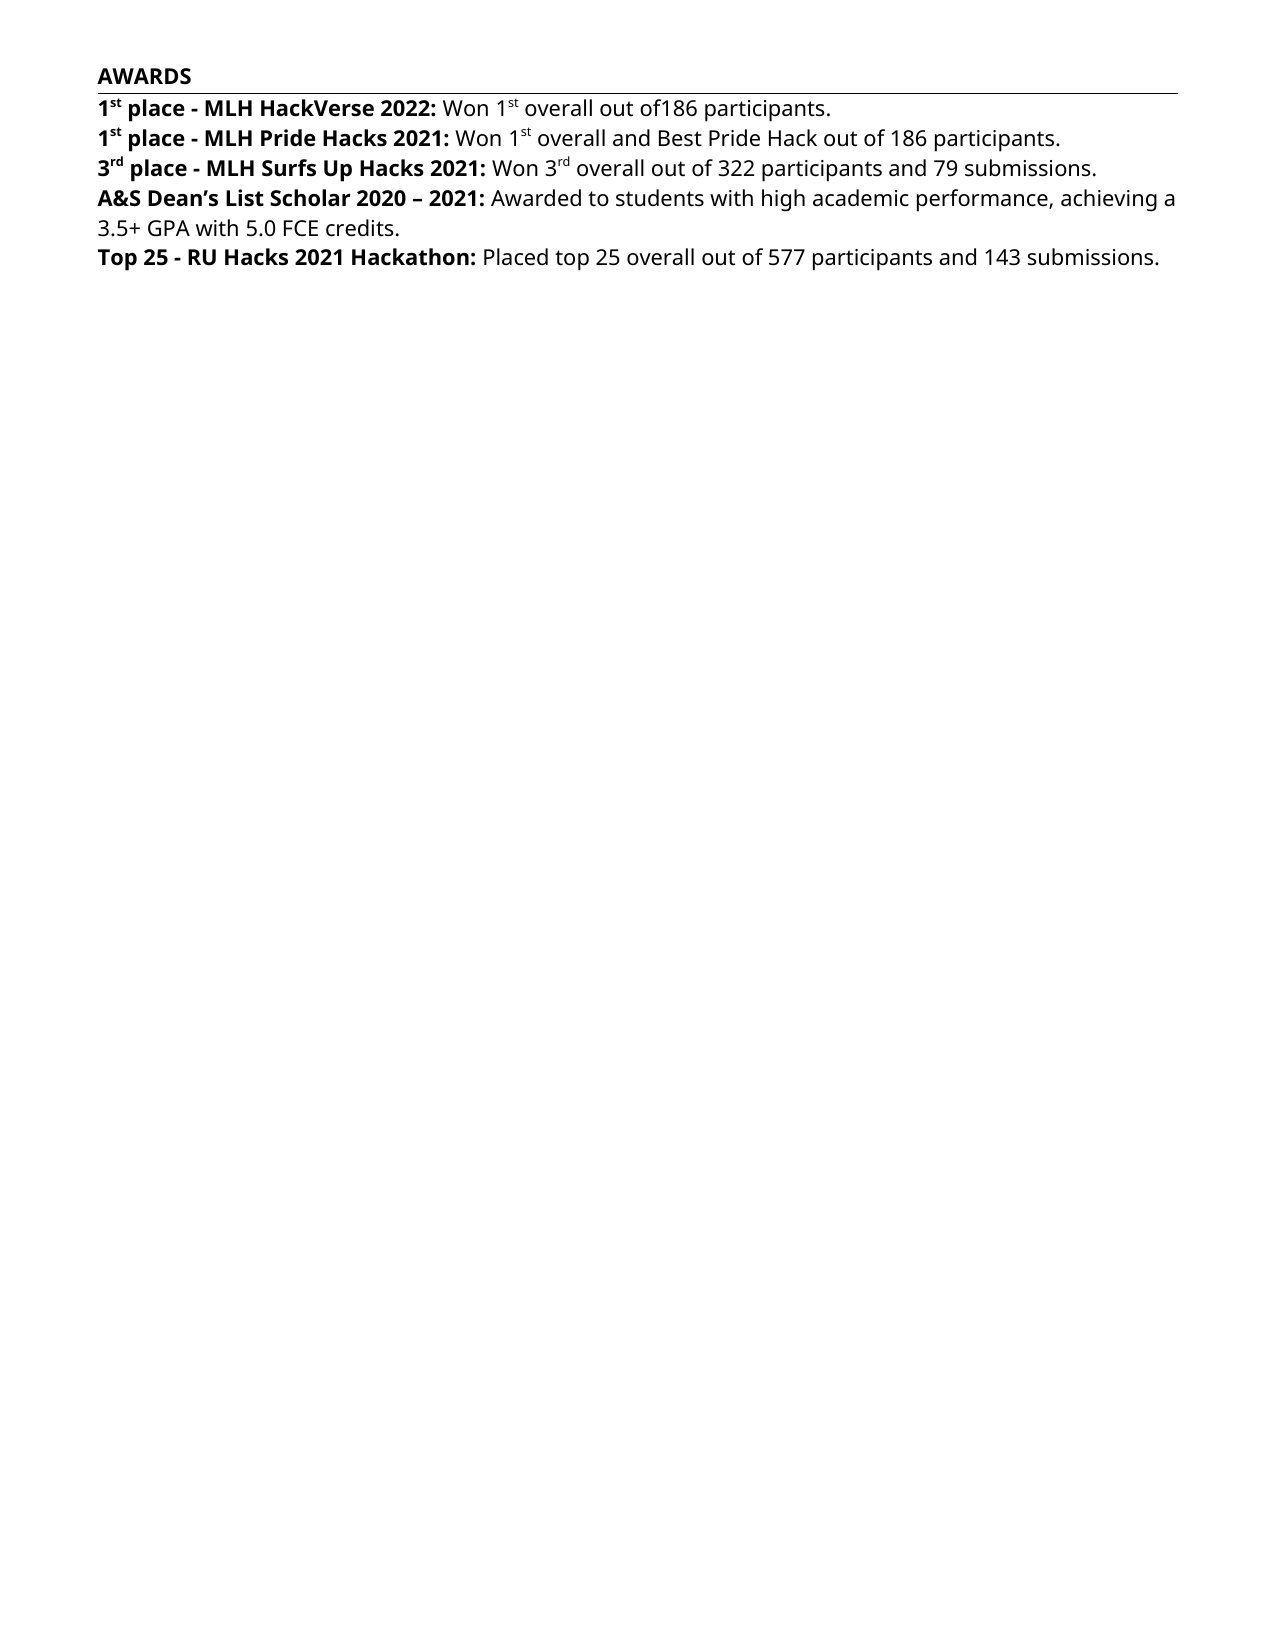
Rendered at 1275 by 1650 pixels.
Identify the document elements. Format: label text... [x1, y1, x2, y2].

text 3rd place - MLH Surfs Up Hacks 2021: Won 3rd overall out of 322 participants and 79 submissions. [97, 153, 1178, 183]
text Top 25 - RU Hacks 2021 Hackathon: Placed top 25 overall out of 577 participants and 143 submissions. [97, 242, 1178, 272]
text A&S Dean’s List Scholar 2020 – 2021: Awarded to students with high academic performance, achieving a 3.5+ GPA with 5.0 FCE credits. [97, 183, 1178, 242]
text AWARDS [97, 61, 1178, 93]
text 1st place - MLH Pride Hacks 2021: Won 1st overall and Best Pride Hack out of 186 participants. [97, 123, 1178, 153]
text 1st place - MLH HackVerse 2022: Won 1st overall out of186 participants. [97, 93, 1178, 123]
